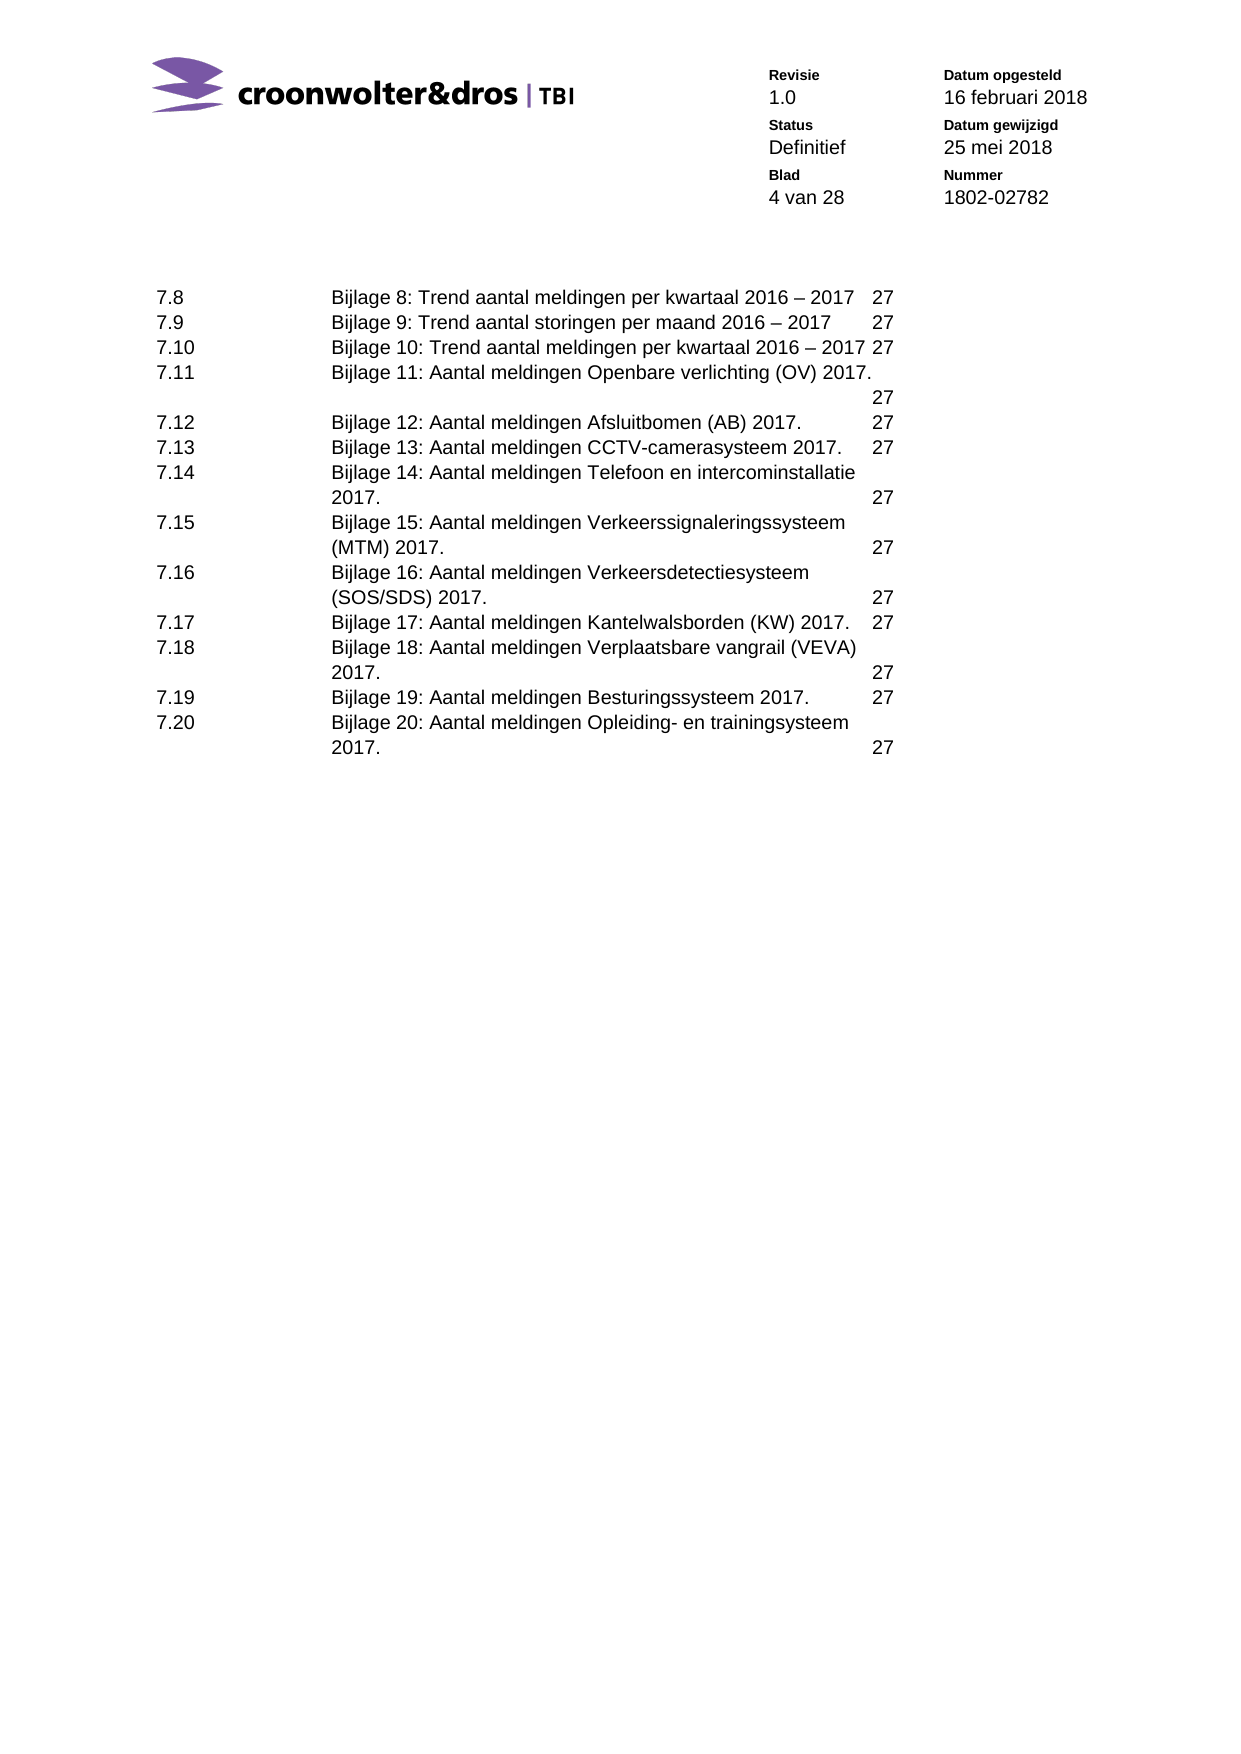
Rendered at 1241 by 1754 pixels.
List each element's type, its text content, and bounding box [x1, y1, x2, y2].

picture [0, 0, 581, 116]
text 7.15 Bijlage 15: Aantal meldingen Verkeerssignaleringssysteem (MTM) 2017. 27 [156, 508, 893, 558]
text 7.20 Bijlage 20: Aantal meldingen Opleiding- en trainingsysteem 2017. 27 [156, 708, 893, 758]
text 7.11 Bijlage 11: Aantal meldingen Openbare verlichting (OV) 2017. 27 [156, 358, 893, 408]
text 7.10 Bijlage 10: Trend aantal meldingen per kwartaal 2016 – 2017 27 [156, 333, 893, 358]
text 7.16 Bijlage 16: Aantal meldingen Verkeersdetectiesysteem (SOS/SDS) 2017. 27 [156, 558, 893, 608]
text 7.8 Bijlage 8: Trend aantal meldingen per kwartaal 2016 – 2017 27 [156, 283, 893, 308]
text 7.19 Bijlage 19: Aantal meldingen Besturingssysteem 2017. 27 [156, 683, 893, 708]
text 7.9 Bijlage 9: Trend aantal storingen per maand 2016 – 2017 27 [156, 308, 893, 333]
text 7.18 Bijlage 18: Aantal meldingen Verplaatsbare vangrail (VEVA) 2017. 27 [156, 633, 893, 683]
text 7.13 Bijlage 13: Aantal meldingen CCTV-camerasysteem 2017. 27 [156, 433, 893, 458]
text 7.12 Bijlage 12: Aantal meldingen Afsluitbomen (AB) 2017. 27 [156, 408, 893, 433]
text 7.14 Bijlage 14: Aantal meldingen Telefoon en intercominstallatie 2017. 27 [156, 458, 893, 508]
text 7.17 Bijlage 17: Aantal meldingen Kantelwalsborden (KW) 2017. 27 [156, 608, 893, 633]
